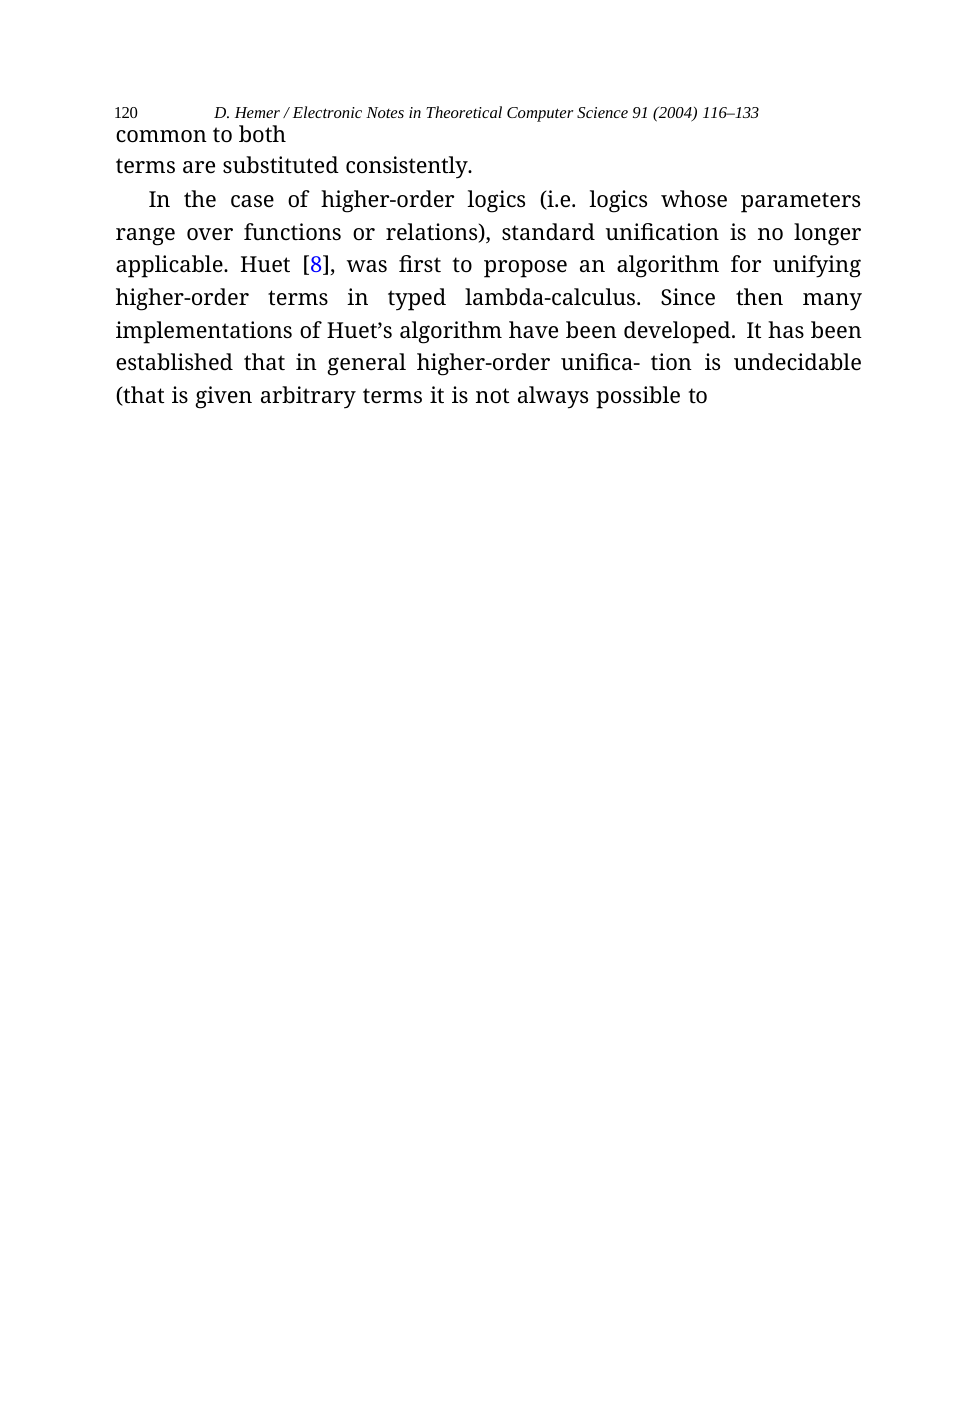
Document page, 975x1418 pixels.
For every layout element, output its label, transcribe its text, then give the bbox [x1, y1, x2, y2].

text terms are substituted consistently. [115, 150, 919, 180]
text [115, 121, 862, 148]
text In the case of higher-order logics (i.e. logics whose parameters range over functions or relations), standard unification is no longer applicable. Huet [8], was first to propose an algorithm for unifying higher-order terms in typed lambda-calculus. Since then many implementations of Huet’s algorithm have been developed. It has been established that in general higher-order unifica- tion is undecidable (that is given arbitrary terms it is not always possible to [115, 184, 862, 410]
